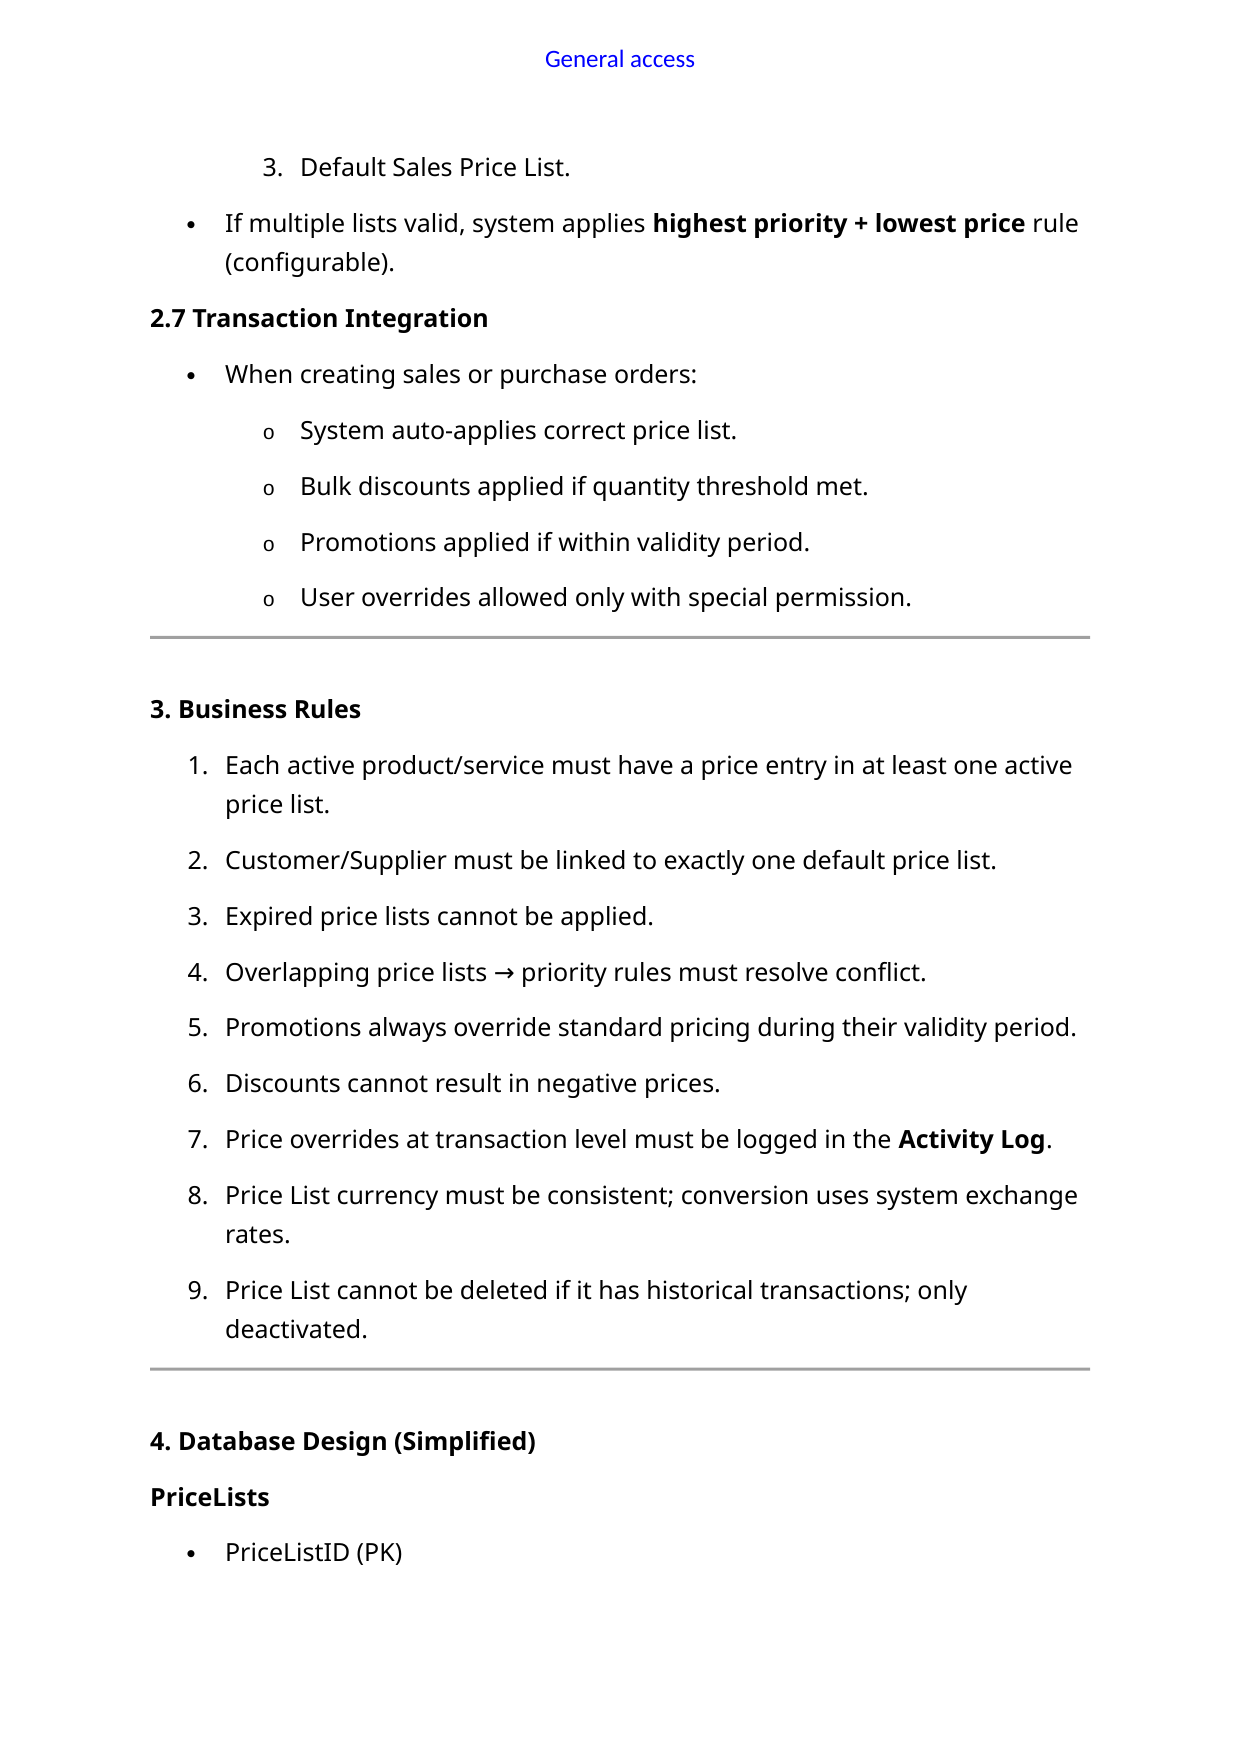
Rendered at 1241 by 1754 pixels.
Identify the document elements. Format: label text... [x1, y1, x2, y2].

list Expired price lists cannot be applied. [187, 898, 1090, 932]
list Promotions applied if within validity period. [262, 524, 1090, 558]
list Discounts cannot result in negative prices. [187, 1066, 1090, 1100]
list Price List cannot be deleted if it has historical transactions; only deactivated. [187, 1272, 1090, 1346]
text PriceLists [150, 1479, 1090, 1513]
list Bulk discounts applied if quantity threshold met. [262, 468, 1090, 502]
list If multiple lists valid, system applies highest priority + lowest price rule (configurable). [187, 206, 1090, 279]
list When creating sales or purchase orders: [187, 357, 1090, 391]
list System auto-applies correct price list. [262, 412, 1090, 447]
text 3. Business Rules [150, 692, 1090, 726]
text 2.7 Transaction Integration [150, 301, 1090, 335]
list PriceListID (PK) [187, 1535, 1090, 1569]
text 4. Database Design (Simplified) [150, 1423, 1090, 1457]
list Overlapping price lists → priority rules must resolve conflict. [187, 954, 1090, 988]
list Price overrides at transaction level must be logged in the Activity Log. [187, 1122, 1090, 1156]
list Promotions always override standard pricing during their validity period. [187, 1010, 1090, 1044]
list User overrides allowed only with special permission. [262, 580, 1090, 614]
list Price List currency must be consistent; conversion uses system exchange rates. [187, 1177, 1090, 1251]
list Customer/Supplier must be linked to exactly one default price list. [187, 842, 1090, 877]
list Each active product/service must have a price entry in at least one active price list. [187, 747, 1090, 821]
list Default Sales Price List. [262, 150, 1090, 184]
